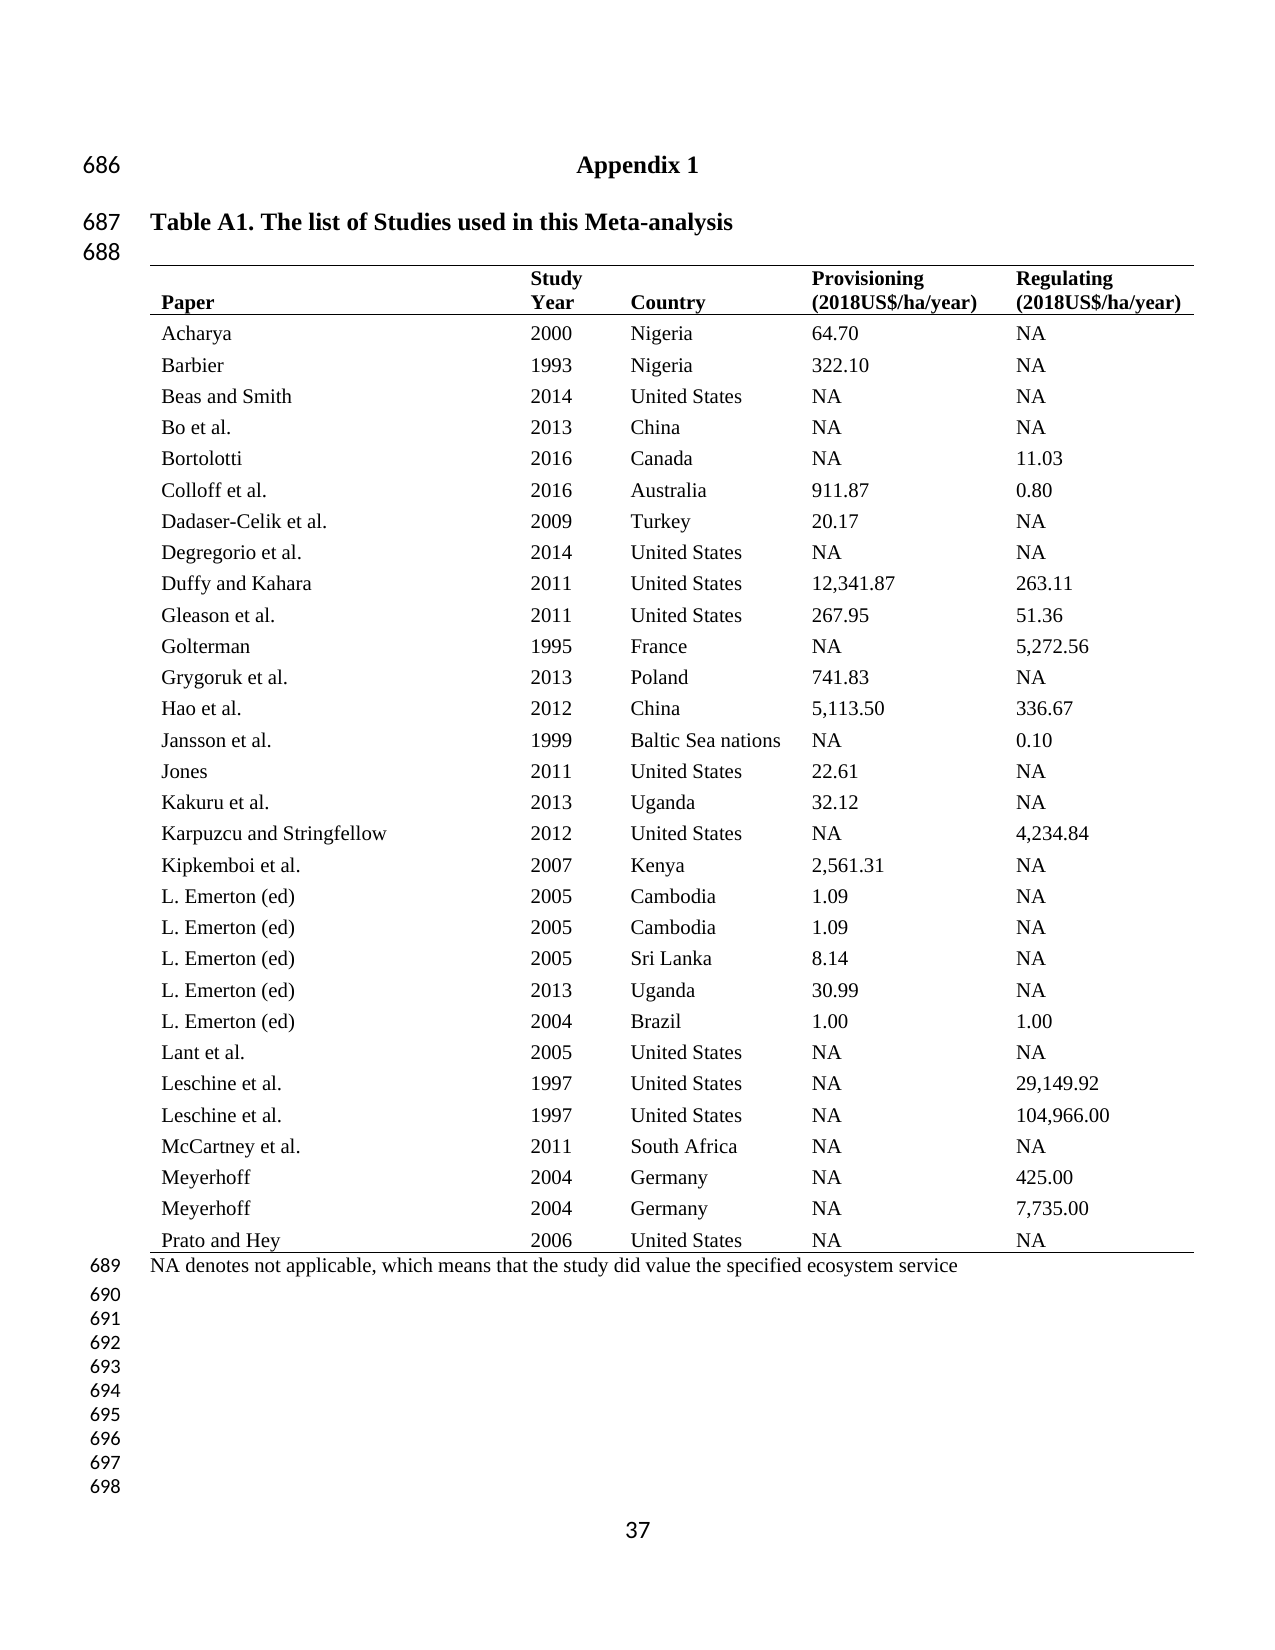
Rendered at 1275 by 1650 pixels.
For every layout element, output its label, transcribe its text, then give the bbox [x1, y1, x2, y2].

table_cell United States [619, 752, 800, 783]
table_cell 741.83 [800, 658, 1004, 689]
table_cell 2005 [519, 908, 619, 939]
table_cell Leschine et al. [150, 1095, 519, 1127]
table_cell 2,561.31 [800, 845, 1004, 877]
table_cell 1.00 [1005, 1002, 1194, 1033]
table_cell Colloff et al. [150, 470, 519, 502]
table_cell Barbier [150, 345, 519, 377]
table_cell 2014 [519, 377, 619, 408]
table_cell 1995 [519, 627, 619, 658]
table_cell 29,149.92 [1005, 1064, 1194, 1095]
table_cell Kenya [619, 845, 800, 877]
table_cell Brazil [619, 1002, 800, 1033]
table_cell NA [800, 1127, 1004, 1158]
table_cell 1.09 [800, 877, 1004, 908]
table_cell United States [619, 533, 800, 564]
table_cell L. Emerton (ed) [150, 939, 519, 970]
table_cell NA [800, 1033, 1004, 1064]
table_cell 2004 [519, 1189, 619, 1220]
table_cell L. Emerton (ed) [150, 970, 519, 1002]
table_cell 336.67 [1005, 689, 1194, 720]
table_cell 104,966.00 [1005, 1095, 1194, 1127]
table_cell Turkey [619, 502, 800, 533]
table_cell 322.10 [800, 345, 1004, 377]
table_cell NA [1005, 970, 1194, 1002]
table_cell 2016 [519, 439, 619, 470]
table_cell 2006 [519, 1220, 619, 1252]
table_cell NA [1005, 408, 1194, 439]
table_cell Australia [619, 470, 800, 502]
table_cell 2013 [519, 658, 619, 689]
table_cell Uganda [619, 783, 800, 814]
table_cell 2011 [519, 752, 619, 783]
table_cell NA [800, 1189, 1004, 1220]
table_header Study Year [519, 266, 619, 314]
table_cell NA [1005, 1220, 1194, 1252]
table_cell United States [619, 377, 800, 408]
table_cell Beas and Smith [150, 377, 519, 408]
table_cell 4,234.84 [1005, 814, 1194, 845]
table_cell 263.11 [1005, 564, 1194, 595]
table_cell L. Emerton (ed) [150, 1002, 519, 1033]
table_cell NA [800, 814, 1004, 845]
table_cell 2005 [519, 939, 619, 970]
table_cell Jansson et al. [150, 720, 519, 752]
table_cell NA [800, 720, 1004, 752]
table_cell United States [619, 1220, 800, 1252]
table_cell 2013 [519, 783, 619, 814]
table_cell France [619, 627, 800, 658]
table_cell Meyerhoff [150, 1158, 519, 1189]
table_cell Gleason et al. [150, 595, 519, 627]
table_cell NA [1005, 533, 1194, 564]
text Table A1. The list of Studies used in this Meta-analysis [150, 207, 1125, 236]
table_cell United States [619, 1095, 800, 1127]
table_cell Lant et al. [150, 1033, 519, 1064]
table_cell Hao et al. [150, 689, 519, 720]
table_header Country [619, 266, 800, 314]
table_cell 2005 [519, 877, 619, 908]
table_cell 2004 [519, 1158, 619, 1189]
table_cell NA [1005, 752, 1194, 783]
table_cell 5,272.56 [1005, 627, 1194, 658]
table_cell Degregorio et al. [150, 533, 519, 564]
table_cell NA [1005, 783, 1194, 814]
table_cell Prato and Hey [150, 1220, 519, 1252]
table_cell Nigeria [619, 345, 800, 377]
table_cell 2013 [519, 970, 619, 1002]
table_cell 32.12 [800, 783, 1004, 814]
table_cell Golterman [150, 627, 519, 658]
table_cell 1999 [519, 720, 619, 752]
table_cell 51.36 [1005, 595, 1194, 627]
table_cell NA [800, 408, 1004, 439]
table_cell Kakuru et al. [150, 783, 519, 814]
table_cell NA [800, 1064, 1004, 1095]
table_cell Kipkemboi et al. [150, 845, 519, 877]
table_cell 12,341.87 [800, 564, 1004, 595]
table_cell Cambodia [619, 908, 800, 939]
table_cell 2016 [519, 470, 619, 502]
table_cell 2011 [519, 595, 619, 627]
table_cell NA [800, 377, 1004, 408]
table_cell 30.99 [800, 970, 1004, 1002]
table_cell NA [1005, 502, 1194, 533]
table_cell 1997 [519, 1064, 619, 1095]
table_cell 2014 [519, 533, 619, 564]
table_cell 64.70 [800, 315, 1004, 345]
table_cell 911.87 [800, 470, 1004, 502]
table_cell 2011 [519, 1127, 619, 1158]
table_cell NA [800, 1158, 1004, 1189]
table_cell 7,735.00 [1005, 1189, 1194, 1220]
table_cell NA [1005, 377, 1194, 408]
table_cell NA [800, 439, 1004, 470]
table_cell Germany [619, 1158, 800, 1189]
table_cell L. Emerton (ed) [150, 908, 519, 939]
table_cell Canada [619, 439, 800, 470]
table_cell NA [800, 533, 1004, 564]
table_cell NA [1005, 1033, 1194, 1064]
table_cell 267.95 [800, 595, 1004, 627]
table_cell 11.03 [1005, 439, 1194, 470]
table_cell NA [1005, 908, 1194, 939]
table_cell 1.09 [800, 908, 1004, 939]
text Appendix 1 [150, 150, 1125, 179]
table_cell NA [1005, 1127, 1194, 1158]
table_cell NA [800, 1095, 1004, 1127]
table_cell 2004 [519, 1002, 619, 1033]
table_cell Baltic Sea nations [619, 720, 800, 752]
table_header Paper [150, 266, 519, 314]
table_cell L. Emerton (ed) [150, 877, 519, 908]
table_cell 1.00 [800, 1002, 1004, 1033]
table_cell 0.10 [1005, 720, 1194, 752]
table_cell 0.80 [1005, 470, 1194, 502]
table_cell Karpuzcu and Stringfellow [150, 814, 519, 845]
table_cell Sri Lanka [619, 939, 800, 970]
table_cell China [619, 689, 800, 720]
table_cell 2013 [519, 408, 619, 439]
table_cell Jones [150, 752, 519, 783]
table_cell NA [1005, 939, 1194, 970]
table_cell United States [619, 1033, 800, 1064]
table_cell Poland [619, 658, 800, 689]
table_cell NA [1005, 877, 1194, 908]
table_cell NA [1005, 658, 1194, 689]
table_cell 2011 [519, 564, 619, 595]
text NA denotes not applicable, which means that the study did value the specified ecosystem service [150, 1253, 1125, 1277]
table_cell 2009 [519, 502, 619, 533]
table_cell United States [619, 814, 800, 845]
table_cell Uganda [619, 970, 800, 1002]
table_cell NA [1005, 315, 1194, 345]
table_cell Cambodia [619, 877, 800, 908]
table_cell NA [1005, 845, 1194, 877]
table_cell 8.14 [800, 939, 1004, 970]
table_cell Meyerhoff [150, 1189, 519, 1220]
table_cell NA [800, 627, 1004, 658]
table_header Regulating (2018US$/ha/year) [1005, 266, 1194, 314]
table_cell United States [619, 564, 800, 595]
table_cell Duffy and Kahara [150, 564, 519, 595]
table_cell United States [619, 1064, 800, 1095]
table_cell Germany [619, 1189, 800, 1220]
table_cell China [619, 408, 800, 439]
table_cell 1993 [519, 345, 619, 377]
table_cell 425.00 [1005, 1158, 1194, 1189]
table_cell Leschine et al. [150, 1064, 519, 1095]
table_cell United States [619, 595, 800, 627]
table_cell NA [1005, 345, 1194, 377]
table_cell Nigeria [619, 315, 800, 345]
table_cell 20.17 [800, 502, 1004, 533]
table_cell McCartney et al. [150, 1127, 519, 1158]
table_cell 2012 [519, 689, 619, 720]
table_cell 22.61 [800, 752, 1004, 783]
table_cell NA [800, 1220, 1004, 1252]
table_cell 2000 [519, 315, 619, 345]
table_cell 2005 [519, 1033, 619, 1064]
table_cell 1997 [519, 1095, 619, 1127]
table_cell Acharya [150, 315, 519, 345]
table_cell Bo et al. [150, 408, 519, 439]
table_cell South Africa [619, 1127, 800, 1158]
table_cell 2007 [519, 845, 619, 877]
table_cell Dadaser-Celik et al. [150, 502, 519, 533]
table_cell Grygoruk et al. [150, 658, 519, 689]
table_header Provisioning (2018US$/ha/year) [800, 266, 1004, 314]
table_cell 5,113.50 [800, 689, 1004, 720]
table_cell Bortolotti [150, 439, 519, 470]
table_cell 2012 [519, 814, 619, 845]
